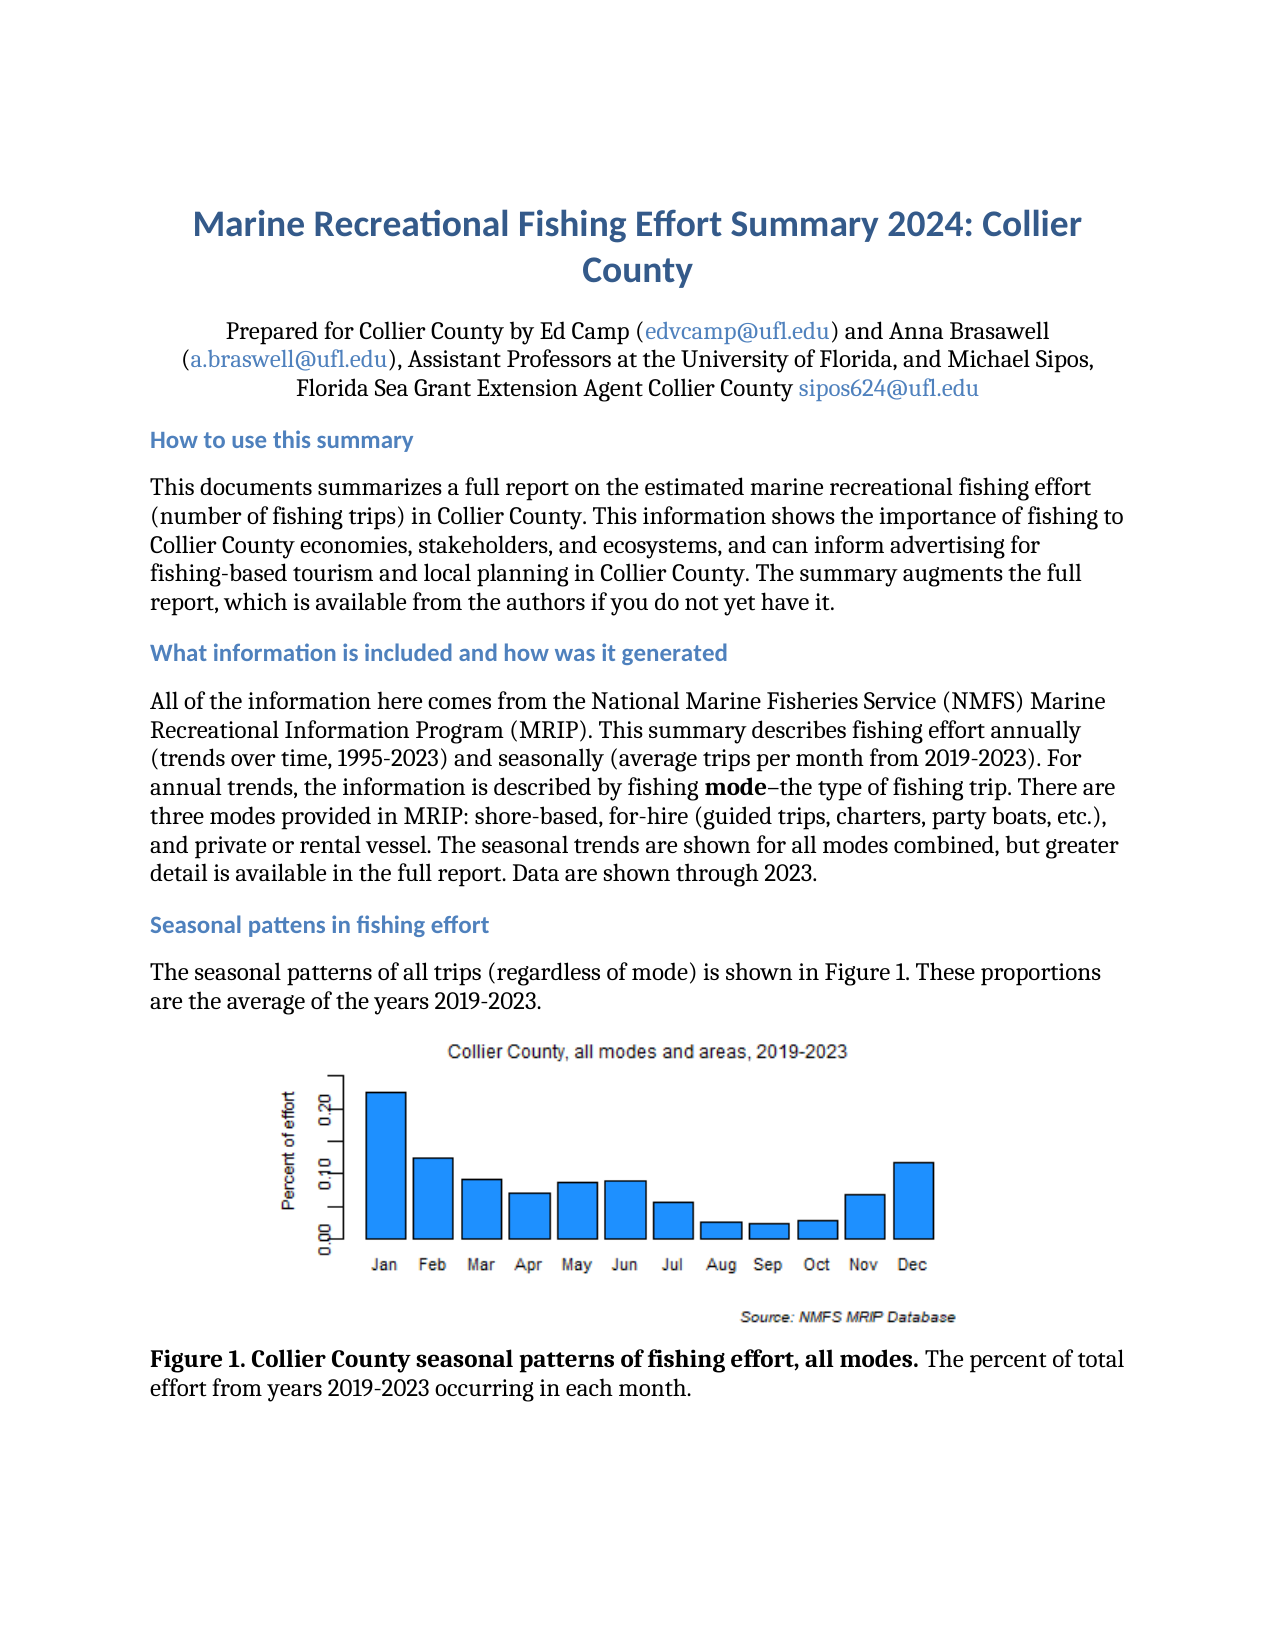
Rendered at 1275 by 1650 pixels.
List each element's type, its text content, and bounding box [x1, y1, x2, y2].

text Figure 1. Collier County seasonal patterns of fishing effort, all modes. The percent of total effort from years 2019-2023 occurring in each month. [150, 1345, 1125, 1402]
text The seasonal patterns of all trips (regardless of mode) is shown in Figure 1. These proportions are the average of the years 2019-2023. [150, 958, 1125, 1016]
title Marine Recreational Fishing Effort Summary 2024: Collier County [150, 200, 1125, 292]
subtitle What information is included and how was it generated [150, 638, 1125, 668]
picture [168, 1034, 1044, 1327]
text Prepared for Collier County by Ed Camp (edvcamp@ufl.edu) and Anna Brasawell (a.braswell@ufl.edu), Assistant Professors at the University of Florida, and Michael Sipos, Florida Sea Grant Extension Agent Collier County sipos624@ufl.edu [150, 317, 1125, 403]
text All of the information here comes from the National Marine Fisheries Service (NMFS) Marine Recreational Information Program (MRIP). This summary describes fishing effort annually (trends over time, 1995-2023) and seasonally (average trips per month from 2019-2023). For annual trends, the information is described by fishing mode–the type of fishing trip. There are three modes provided in MRIP: shore-based, for-hire (guided trips, charters, party boats, etc.), and private or rental vessel. The seasonal trends are shown for all modes combined, but greater detail is available in the full report. Data are shown through 2023. [150, 687, 1125, 888]
subtitle How to use this summary [150, 424, 1125, 454]
text This documents summarizes a full report on the estimated marine recreational fishing effort (number of fishing trips) in Collier County. This information shows the importance of fishing to Collier County economies, stakeholders, and ecosystems, and can inform advertising for fishing-based tourism and local planning in Collier County. The summary augments the full report, which is available from the authors if you do not yet have it. [150, 473, 1125, 617]
subtitle Seasonal pattens in fishing effort [150, 909, 1125, 939]
